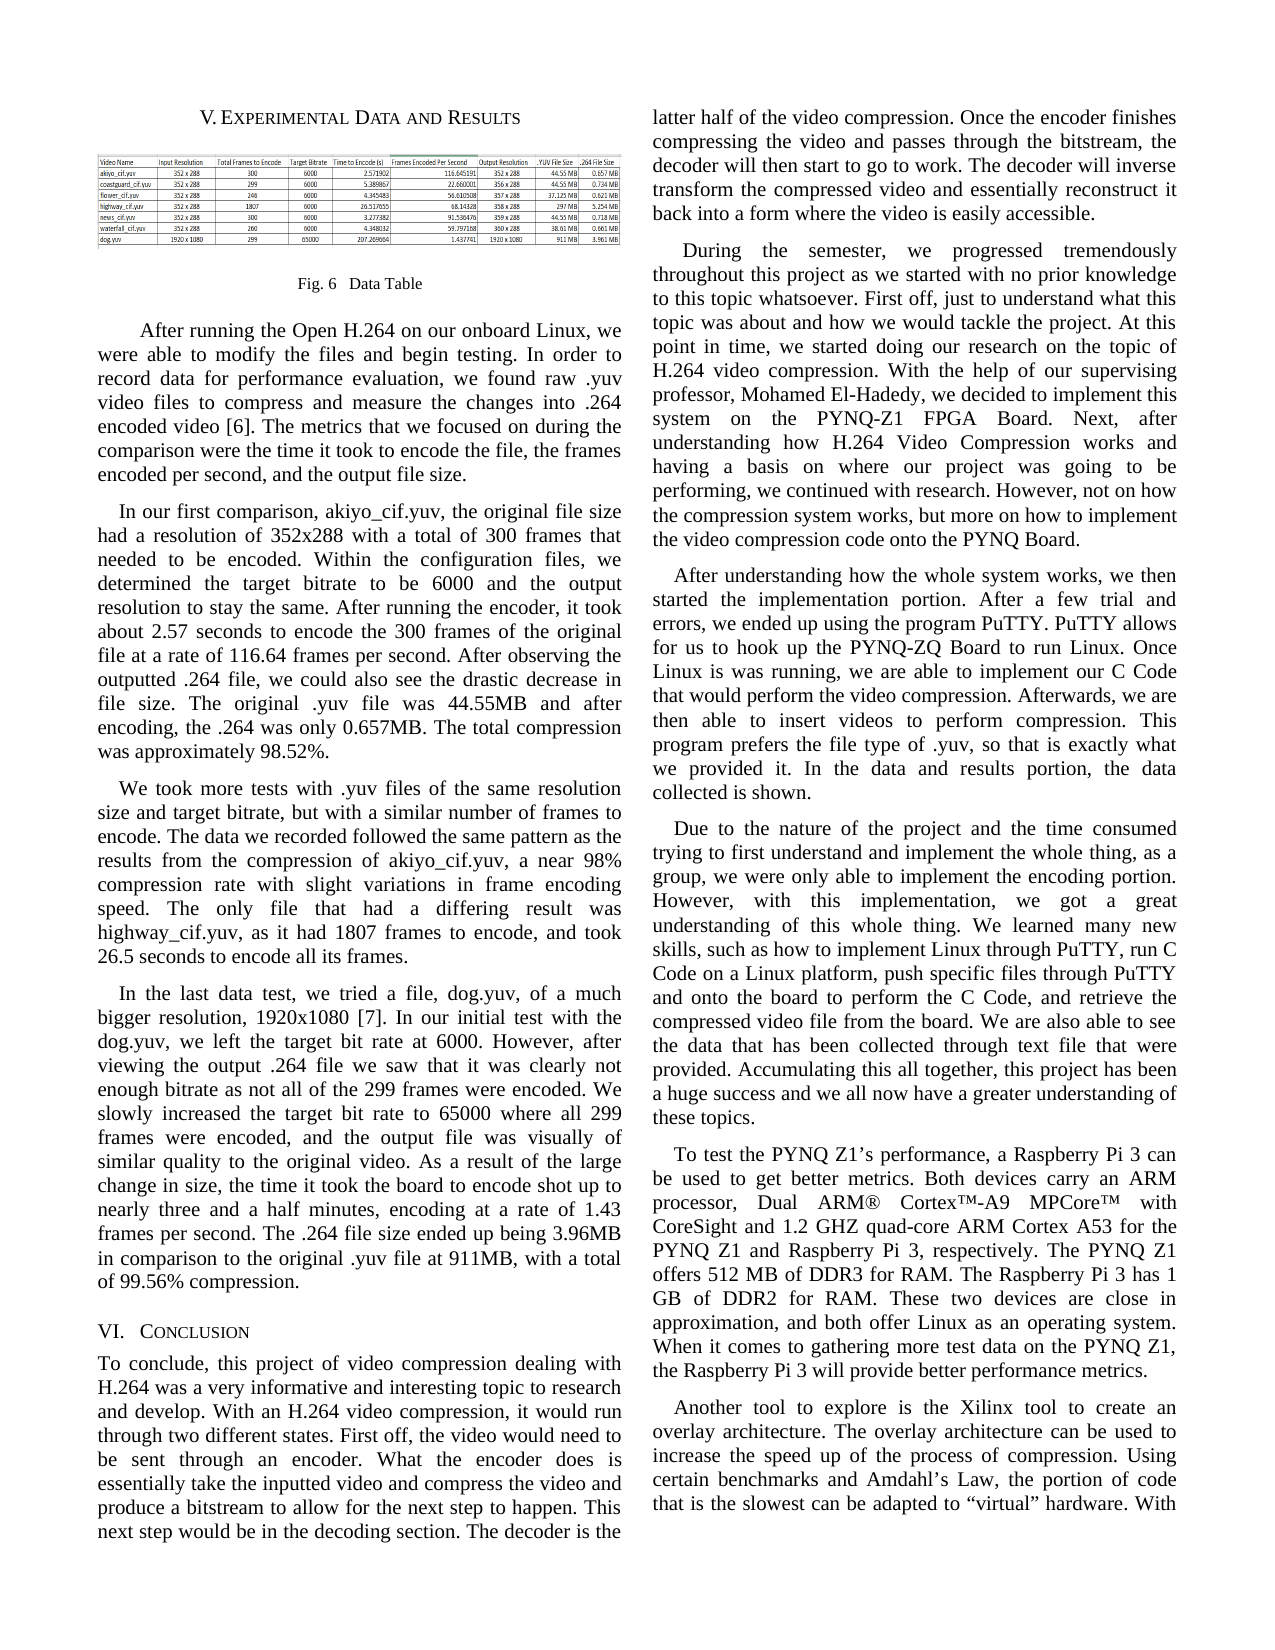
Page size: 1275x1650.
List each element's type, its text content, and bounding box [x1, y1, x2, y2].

text To conclude, this project of video compression dealing with H.264 was a very informative and interesting topic to research and develop. With an H.264 video compression, it would run through two different states. First off, the video would need to be sent through an encoder. What the encoder does is essentially take the inputted video and compress the video and produce a bitstream to allow for the next step to happen. This next step would be in the decoding section. The decoder is the latter half of the video compression. Once the encoder finishes compressing the video and passes through the bitstream, the decoder will then start to go to work. The decoder will inverse transform the compressed video and essentially reconstruct it back into a form where the video is easily accessible. [97, 1351, 622, 1543]
text We took more tests with .yuv files of the same resolution size and target bitrate, but with a similar number of frames to encode. The data we recorded followed the same pattern as the results from the compression of akiyo_cif.yuv, a near 98% compression rate with slight variations in frame encoding speed. The only file that had a differing result was highway_cif.yuv, as it had 1807 frames to encode, and took 26.5 seconds to encode all its frames. [97, 776, 622, 968]
text After understanding how the whole system works, we then started the implementation portion. After a few trial and errors, we ended up using the program PuTTY. PuTTY allows for us to hook up the PYNQ-ZQ Board to run Linux. Once Linux is was running, we are able to implement our C Code that would perform the video compression. Afterwards, we are then able to insert videos to perform compression. This program prefers the file type of .yuv, so that is exactly what we provided it. In the data and results portion, the data collected is shown. [652, 563, 1177, 804]
text To test the PYNQ Z1’s performance, a Raspberry Pi 3 can be used to get better metrics. Both devices carry an ARM processor, Dual ARM® Cortex™-A9 MPCore™ with CoreSight and 1.2 GHZ quad-core ARM Cortex A53 for the PYNQ Z1 and Raspberry Pi 3, respectively. The PYNQ Z1 offers 512 MB of DDR3 for RAM. The Raspberry Pi 3 has 1 GB of DDR2 for RAM. These two devices are close in approximation, and both offer Linux as an operating system. When it comes to gathering more test data on the PYNQ Z1, the Raspberry Pi 3 will provide better performance metrics. [652, 1142, 1177, 1382]
text In the last data test, we tried a file, dog.yuv, of a much bigger resolution, 1920x1080 [7]. In our initial test with the dog.yuv, we left the target bit rate at 6000. However, after viewing the output .264 file we saw that it was clearly not enough bitrate as not all of the 299 frames were encoded. We slowly increased the target bit rate to 65000 where all 299 frames were encoded, and the output file was visually of similar quality to the original video. As a result of the large change in size, the time it took the board to encode shot up to nearly three and a half minutes, encoding at a rate of 1.43 frames per second. The .264 file size ended up being 3.96MB in comparison to the original .yuv file at 911MB, with a total of 99.56% compression. [97, 981, 622, 1293]
text During the semester, we progressed tremendously throughout this project as we started with no prior knowledge to this topic whatsoever. First off, just to understand what this topic was about and how we would tackle the project. At this point in time, we started doing our research on the topic of H.264 video compression. With the help of our supervising professor, Mohamed El-Hadedy, we decided to implement this system on the PYNQ-Z1 FPGA Board. Next, after understanding how H.264 Video Compression works and having a basis on where our project was going to be performing, we continued with research. However, not on how the compression system works, but more on how to implement the video compression code onto the PYNQ Board. [652, 238, 1177, 551]
text Fig. 6 Data Table [97, 249, 622, 293]
picture [97, 154, 622, 249]
text After running the Open H.264 on our onboard Linux, we were able to modify the files and begin testing. In order to record data for performance evaluation, we found raw .yuv video files to compress and measure the changes into .264 encoded video [6]. The metrics that we focused on during the comparison were the time it took to encode the file, the frames encoded per second, and the output file size. [97, 318, 622, 486]
text In our first comparison, akiyo_cif.yuv, the original file size had a resolution of 352x288 with a total of 300 frames that needed to be encoded. Within the configuration files, we determined the target bitrate to be 6000 and the output resolution to stay the same. After running the encoder, it took about 2.57 seconds to encode the 300 frames of the original file at a rate of 116.64 frames per second. After observing the outputted .264 file, we could also see the drastic decrease in file size. The original .yuv file was 44.55MB and after encoding, the .264 was only 0.657MB. The total compression was approximately 98.52%. [97, 498, 622, 763]
subtitle Conclusion [97, 1318, 622, 1343]
text To conclude, this project of video compression dealing with H.264 was a very informative and interesting topic to research and develop. With an H.264 video compression, it would run through two different states. First off, the video would need to be sent through an encoder. What the encoder does is essentially take the inputted video and compress the video and produce a bitstream to allow for the next step to happen. This next step would be in the decoding section. The decoder is the latter half of the video compression. Once the encoder finishes compressing the video and passes through the bitstream, the decoder will then start to go to work. The decoder will inverse transform the compressed video and essentially reconstruct it back into a form where the video is easily accessible. [652, 105, 1177, 225]
subtitle Experimental Data and Results [97, 105, 622, 129]
text Due to the nature of the project and the time consumed trying to first understand and implement the whole thing, as a group, we were only able to implement the encoding portion. However, with this implementation, we got a great understanding of this whole thing. We learned many new skills, such as how to implement Linux through PuTTY, run C Code on a Linux platform, push specific files through PuTTY and onto the board to perform the C Code, and retrieve the compressed video file from the board. We are also able to see the data that has been collected through text file that were provided. Accumulating this all together, this project has been a huge success and we all now have a greater understanding of these topics. [652, 816, 1177, 1129]
